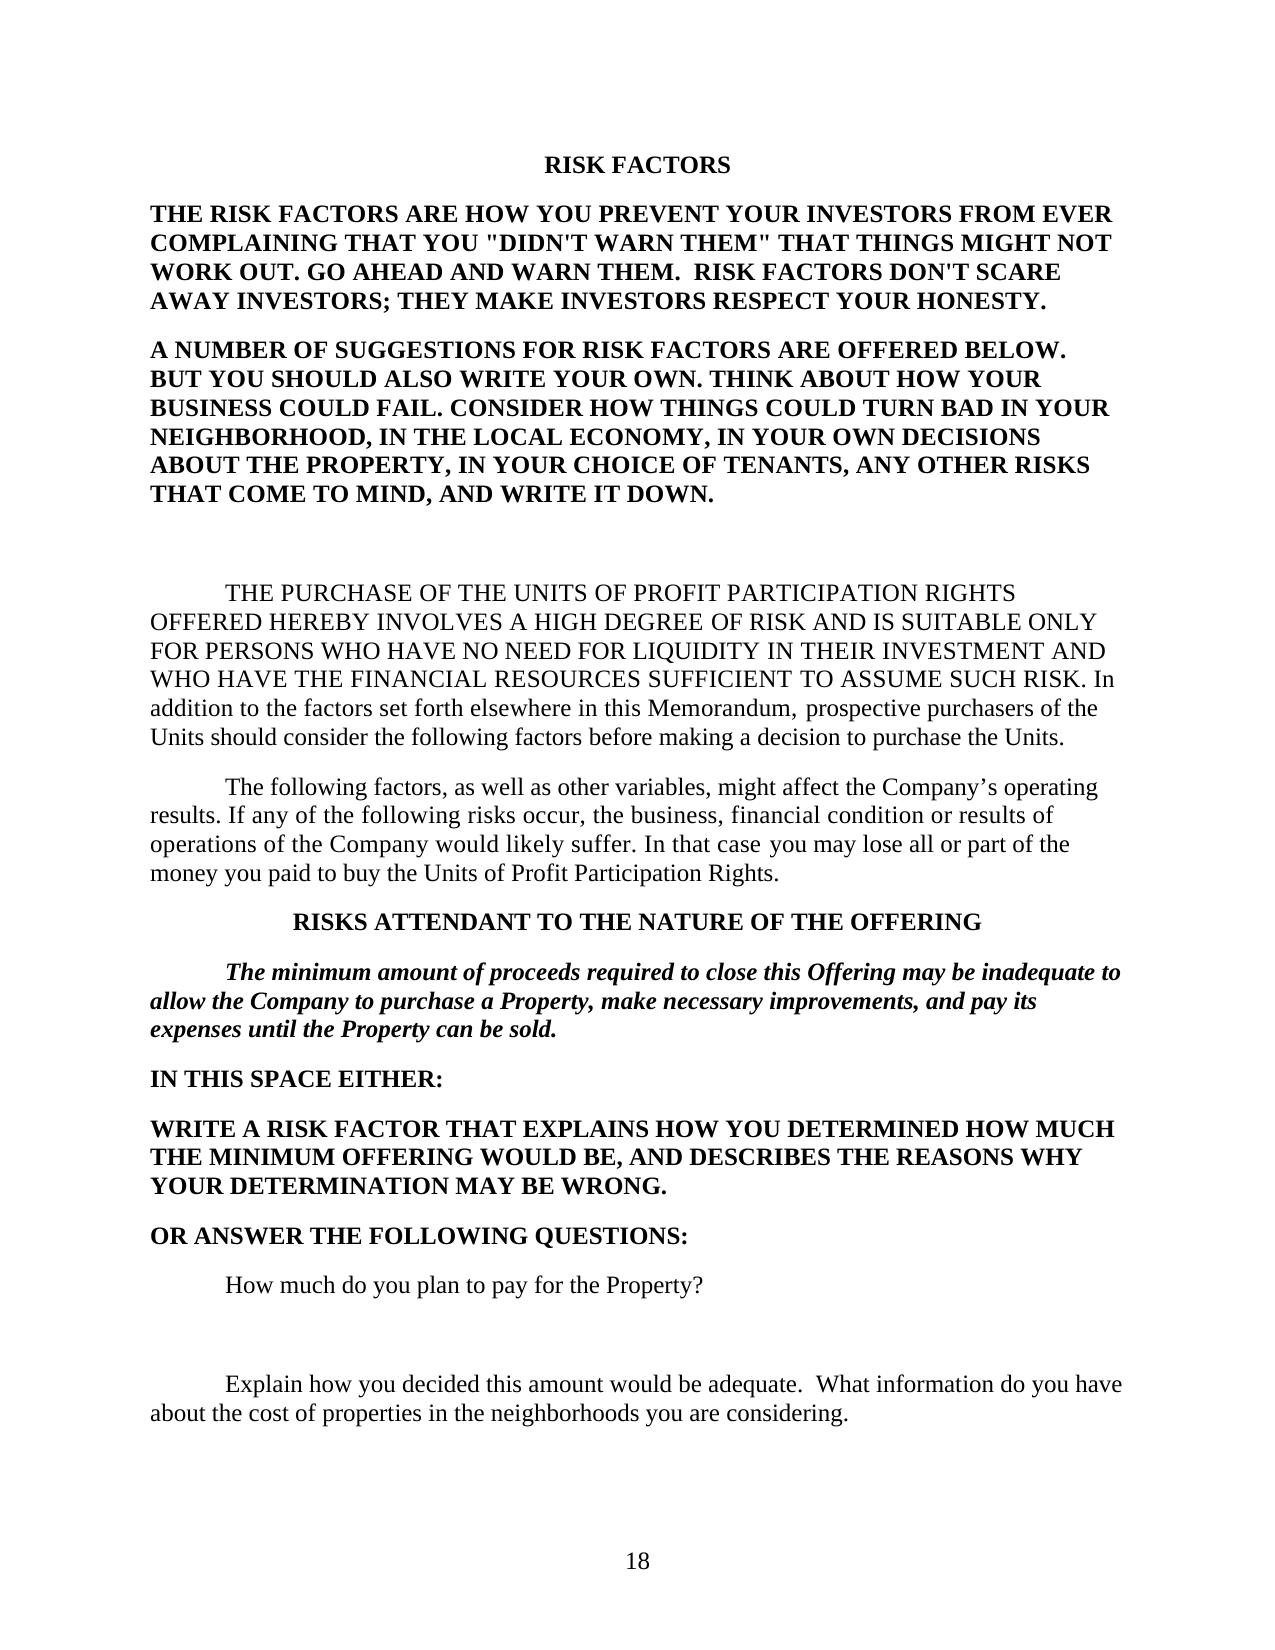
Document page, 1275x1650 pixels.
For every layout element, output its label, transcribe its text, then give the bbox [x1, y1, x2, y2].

text The following factors, as well as other variables, might affect the Company’s operating results. If any of the following risks occur, the business, financial condition or results of operations of the Company would likely suffer. In that case you may lose all or part of the money you paid to buy the Units of Profit Participation Rights. [150, 772, 1125, 887]
text THE RISK FACTORS ARE HOW YOU PREVENT YOUR INVESTORS FROM EVER COMPLAINING THAT YOU "DIDN'T WARN THEM" THAT THINGS MIGHT NOT WORK OUT. GO AHEAD AND WARN THEM. RISK FACTORS DON'T SCARE AWAY INVESTORS; THEY MAKE INVESTORS RESPECT YOUR HONESTY. [150, 199, 1125, 314]
text THE PURCHASE OF THE UNITS OF PROFIT PARTICIPATION RIGHTS OFFERED HEREBY INVOLVES A HIGH DEGREE OF RISK AND IS SUITABLE ONLY FOR PERSONS WHO HAVE NO NEED FOR LIQUIDITY IN THEIR INVESTMENT AND WHO HAVE THE FINANCIAL RESOURCES SUFFICIENT TO ASSUME SUCH RISK. In addition to the factors set forth elsewhere in this Memorandum, prospective purchasers of the Units should consider the following factors before making a decision to purchase the Units. [150, 578, 1125, 751]
text How much do you plan to pay for the Property? [150, 1270, 1125, 1299]
text RISKS ATTENDANT TO THE NATURE OF THE OFFERING [150, 907, 1125, 936]
text RISK FACTORS [150, 150, 1125, 179]
text A NUMBER OF SUGGESTIONS FOR RISK FACTORS ARE OFFERED BELOW. BUT YOU SHOULD ALSO WRITE YOUR OWN. THINK ABOUT HOW YOUR BUSINESS COULD FAIL. CONSIDER HOW THINGS COULD TURN BAD IN YOUR NEIGHBORHOOD, IN THE LOCAL ECONOMY, IN YOUR OWN DECISIONS ABOUT THE PROPERTY, IN YOUR CHOICE OF TENANTS, ANY OTHER RISKS THAT COME TO MIND, AND WRITE IT DOWN. [150, 335, 1125, 508]
text OR ANSWER THE FOLLOWING QUESTIONS: [150, 1221, 1125, 1249]
text The minimum amount of proceeds required to close this Offering may be inadequate to allow the Company to purchase a Property, make necessary improvements, and pay its expenses until the Property can be sold. [150, 957, 1125, 1043]
text Explain how you decided this amount would be adequate. What information do you have about the cost of properties in the neighborhoods you are considering. [150, 1369, 1125, 1427]
text IN THIS SPACE EITHER: [150, 1064, 1125, 1093]
text WRITE A RISK FACTOR THAT EXPLAINS HOW YOU DETERMINED HOW MUCH THE MINIMUM OFFERING WOULD BE, AND DESCRIBES THE REASONS WHY YOUR DETERMINATION MAY BE WRONG. [150, 1114, 1125, 1200]
